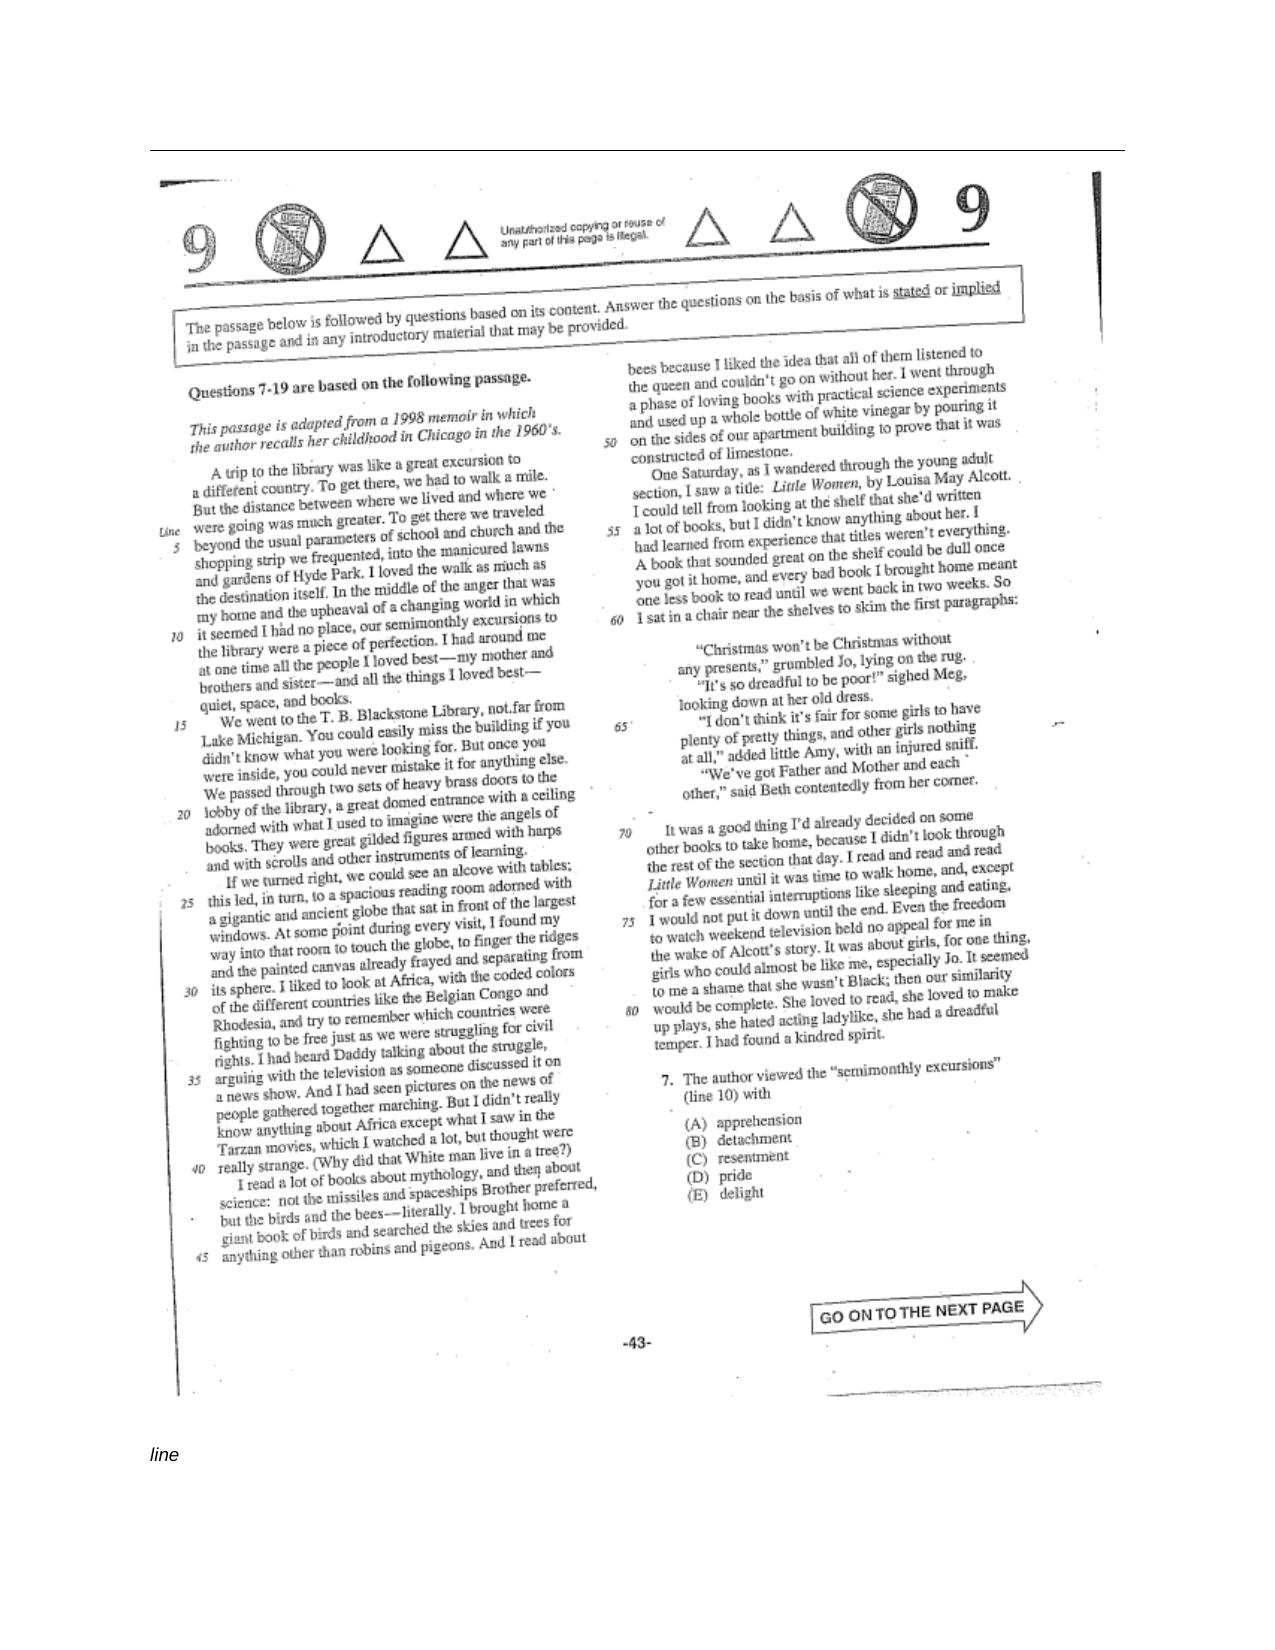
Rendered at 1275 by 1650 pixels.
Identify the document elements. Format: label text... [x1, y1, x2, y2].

picture [150, 153, 1121, 1410]
text line [150, 1443, 1125, 1465]
